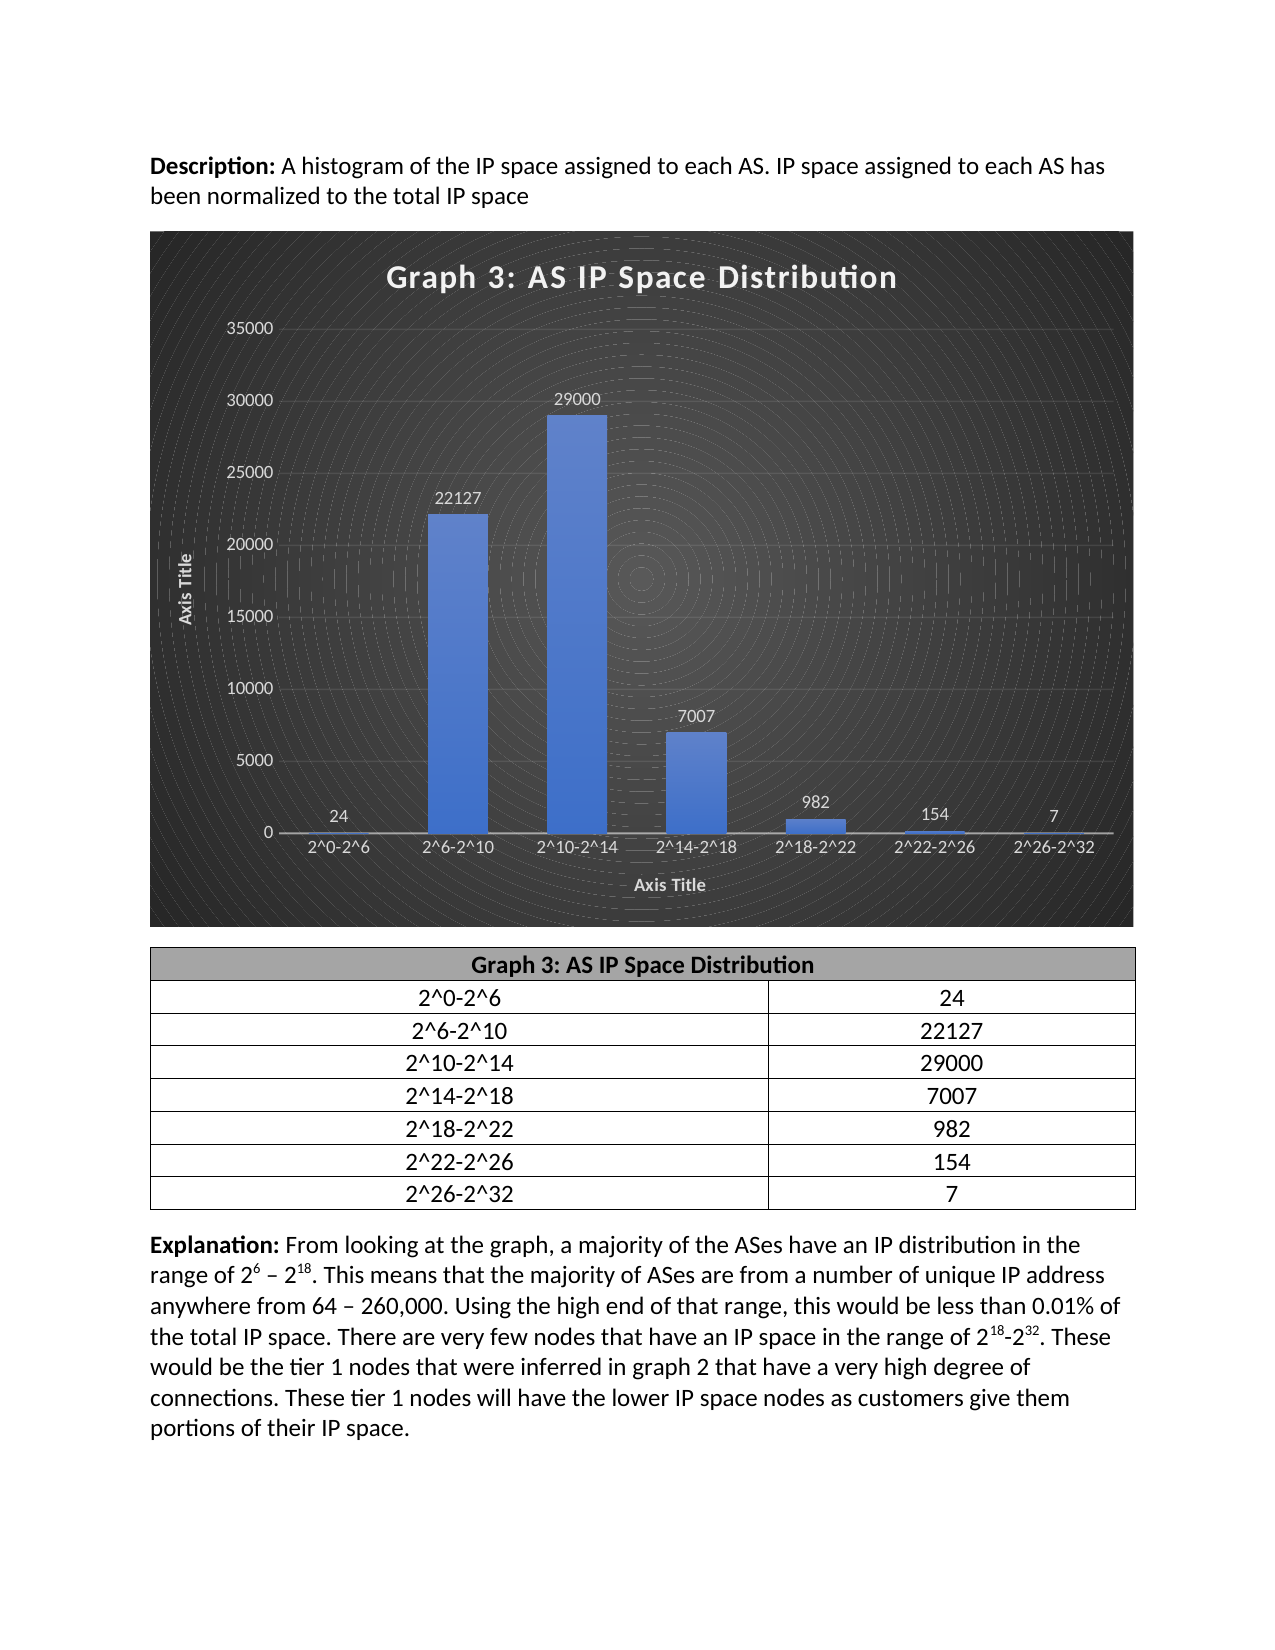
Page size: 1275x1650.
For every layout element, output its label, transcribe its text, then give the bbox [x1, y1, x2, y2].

table_header Graph 3: AS IP Space Distribution [151, 948, 1135, 980]
table_cell 2^14-2^18 [151, 1079, 768, 1111]
table_cell 7007 [769, 1079, 1135, 1111]
table_cell 2^10-2^14 [151, 1046, 768, 1078]
table_cell 2^18-2^22 [151, 1112, 768, 1143]
text Explanation: From looking at the graph, a majority of the ASes have an IP distribution in the range of 26 – 218. This means that the majority of ASes are from a number of unique IP address anywhere from 64 – 260,000. Using the high end of that range, this would be less than 0.01% of the total IP space. There are very few nodes that have an IP space in the range of 218-232. These would be the tier 1 nodes that were inferred in graph 2 that have a very high degree of connections. These tier 1 nodes will have the lower IP space nodes as customers give them portions of their IP space. [150, 1229, 1125, 1443]
table_cell 2^0-2^6 [151, 981, 768, 1013]
table_cell 22127 [769, 1014, 1135, 1045]
table_cell 24 [769, 981, 1135, 1013]
table_cell 2^26-2^32 [151, 1177, 768, 1209]
table_cell 29000 [769, 1046, 1135, 1078]
table_cell 982 [769, 1112, 1135, 1143]
table_cell 2^22-2^26 [151, 1145, 768, 1176]
text Description: A histogram of the IP space assigned to each AS. IP space assigned to each AS has been normalized to the total IP space [150, 150, 1125, 211]
table_cell 7 [769, 1177, 1135, 1209]
table_cell 2^6-2^10 [151, 1014, 768, 1045]
table_cell 154 [769, 1145, 1135, 1176]
